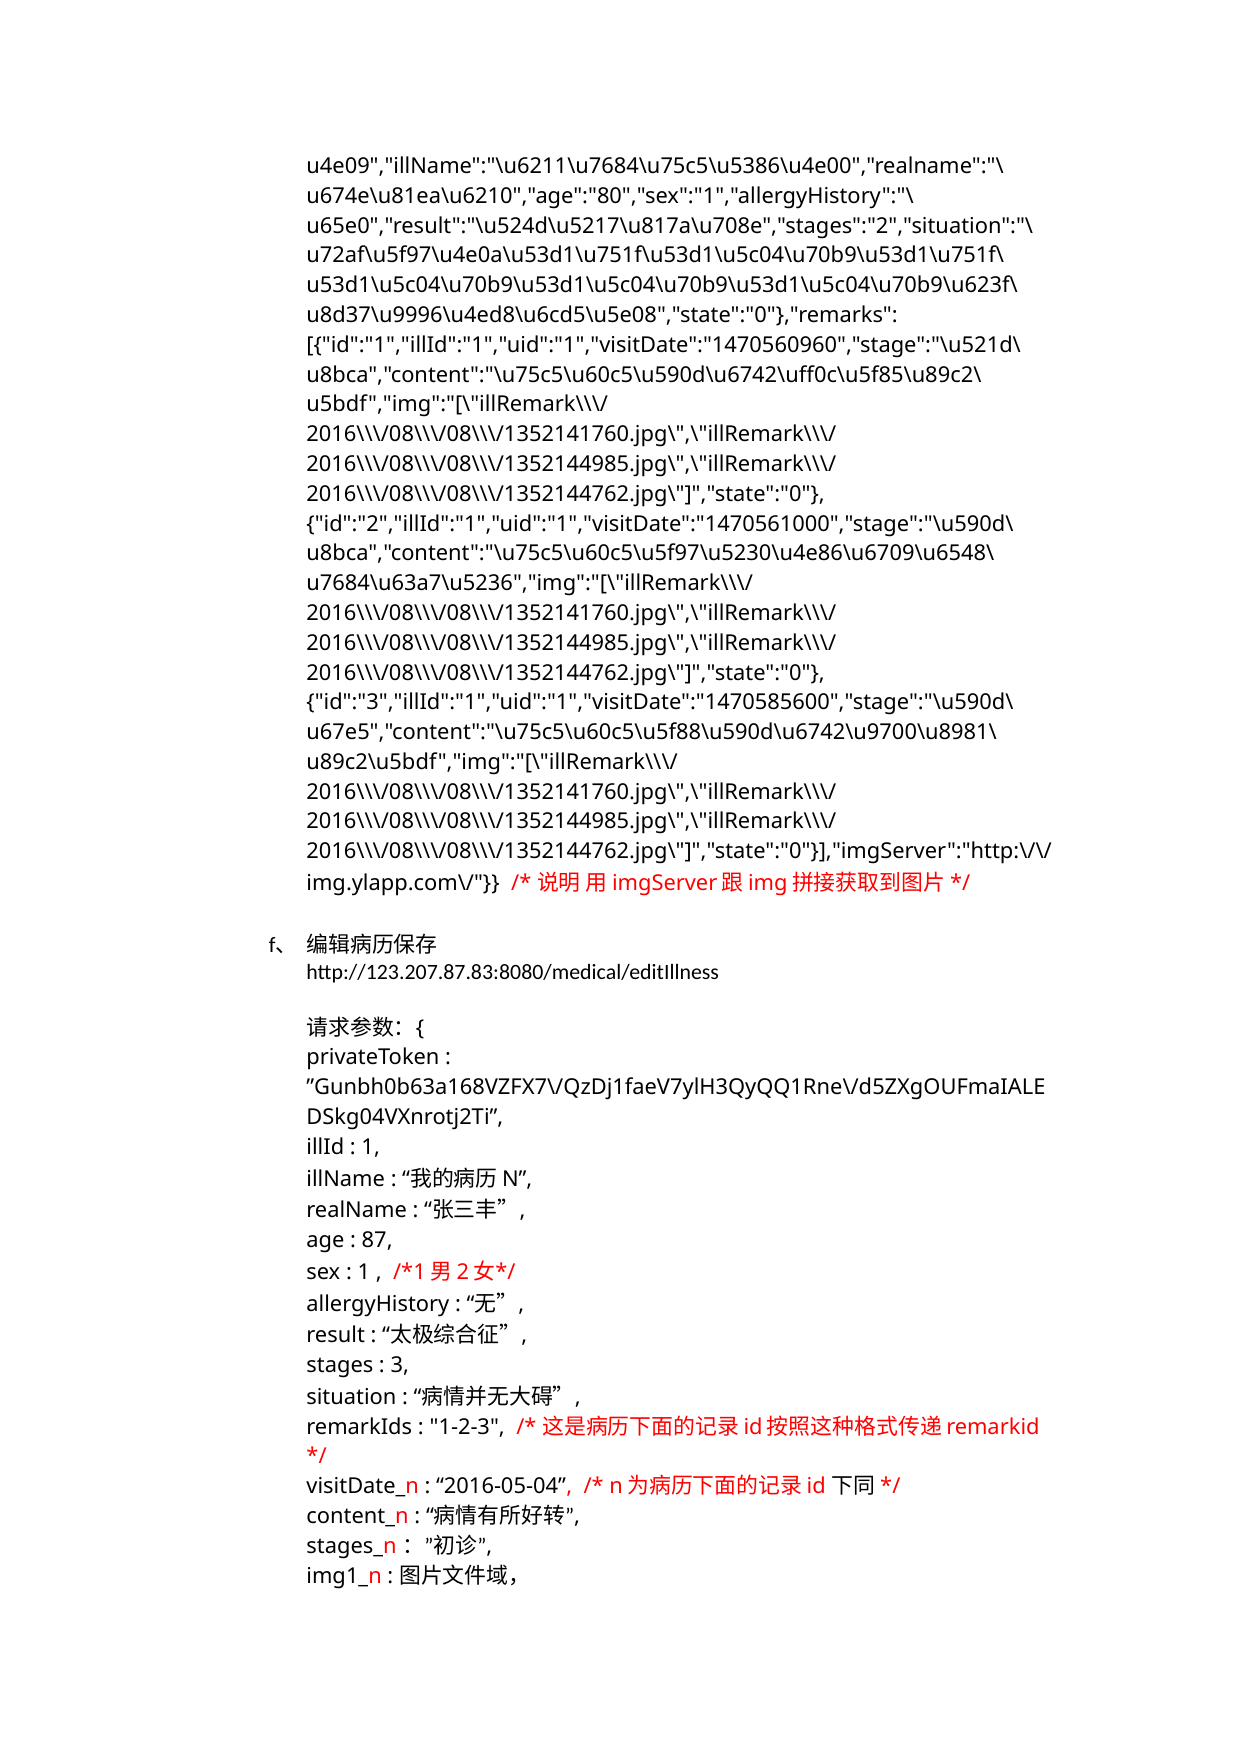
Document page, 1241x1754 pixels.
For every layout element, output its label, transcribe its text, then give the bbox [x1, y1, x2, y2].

list sex : 1 , /*1男2女*/ [306, 1254, 1053, 1286]
list illId : 1, [306, 1131, 1053, 1161]
list content_n : “病情有所好转”, [306, 1500, 1053, 1530]
list 请求参数：{ [306, 1012, 1053, 1041]
list situation : “病情并无大碍”, [306, 1379, 1053, 1411]
list stages : 3, [306, 1349, 1053, 1379]
list result : “太极综合征”, [306, 1317, 1053, 1349]
list visitDate_n : “2016-05-04”, /* n为病历下面的记录id 下同 */ [306, 1470, 1053, 1500]
list realName : “张三丰”, [306, 1192, 1053, 1224]
list illName : “我的病历N”, [306, 1161, 1053, 1192]
list stages_n ：”初诊”, [306, 1530, 1053, 1560]
list img1_n : 图片文件域， [306, 1560, 1053, 1589]
list privateToken : ”Gunbh0b63a168VZFX7\/QzDj1faeV7ylH3QyQQ1Rne\/d5ZXgOUFmaIALEDSkg04VXnrotj2Ti”, [306, 1041, 1053, 1131]
list allergyHistory : “无”, [306, 1286, 1053, 1317]
list age : 87, [306, 1224, 1053, 1254]
list http://123.207.87.83:8080/medical/editIllness [306, 958, 1053, 985]
list remarkIds : "1-2-3", /* 这是病历下面的记录id按照这种格式传递remarkid */ [306, 1411, 1053, 1470]
list 编辑病历保存 [269, 927, 1053, 958]
